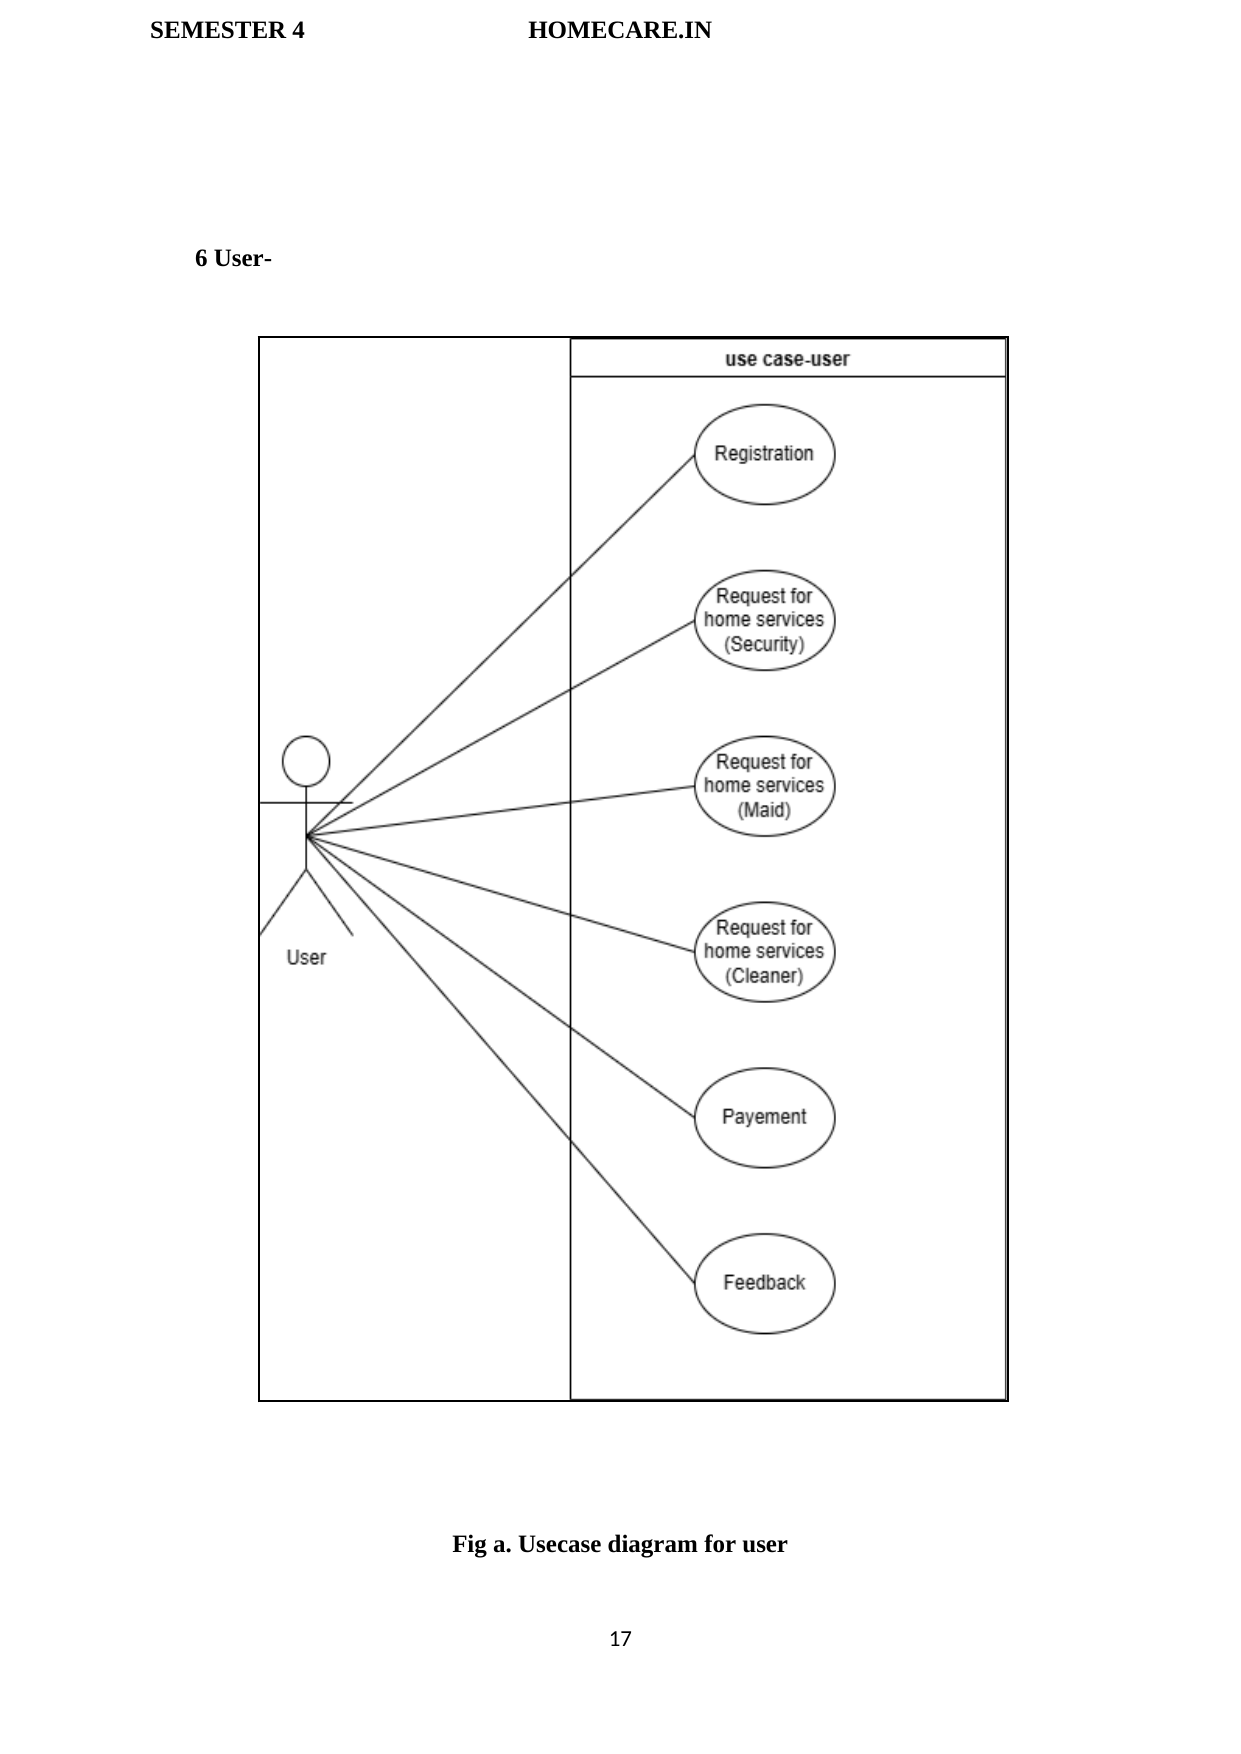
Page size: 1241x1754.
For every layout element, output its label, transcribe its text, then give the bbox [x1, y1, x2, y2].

text 6 User- [195, 243, 1090, 272]
picture [260, 338, 1007, 1400]
text Fig a. Usecase diagram for user [150, 1529, 1090, 1558]
